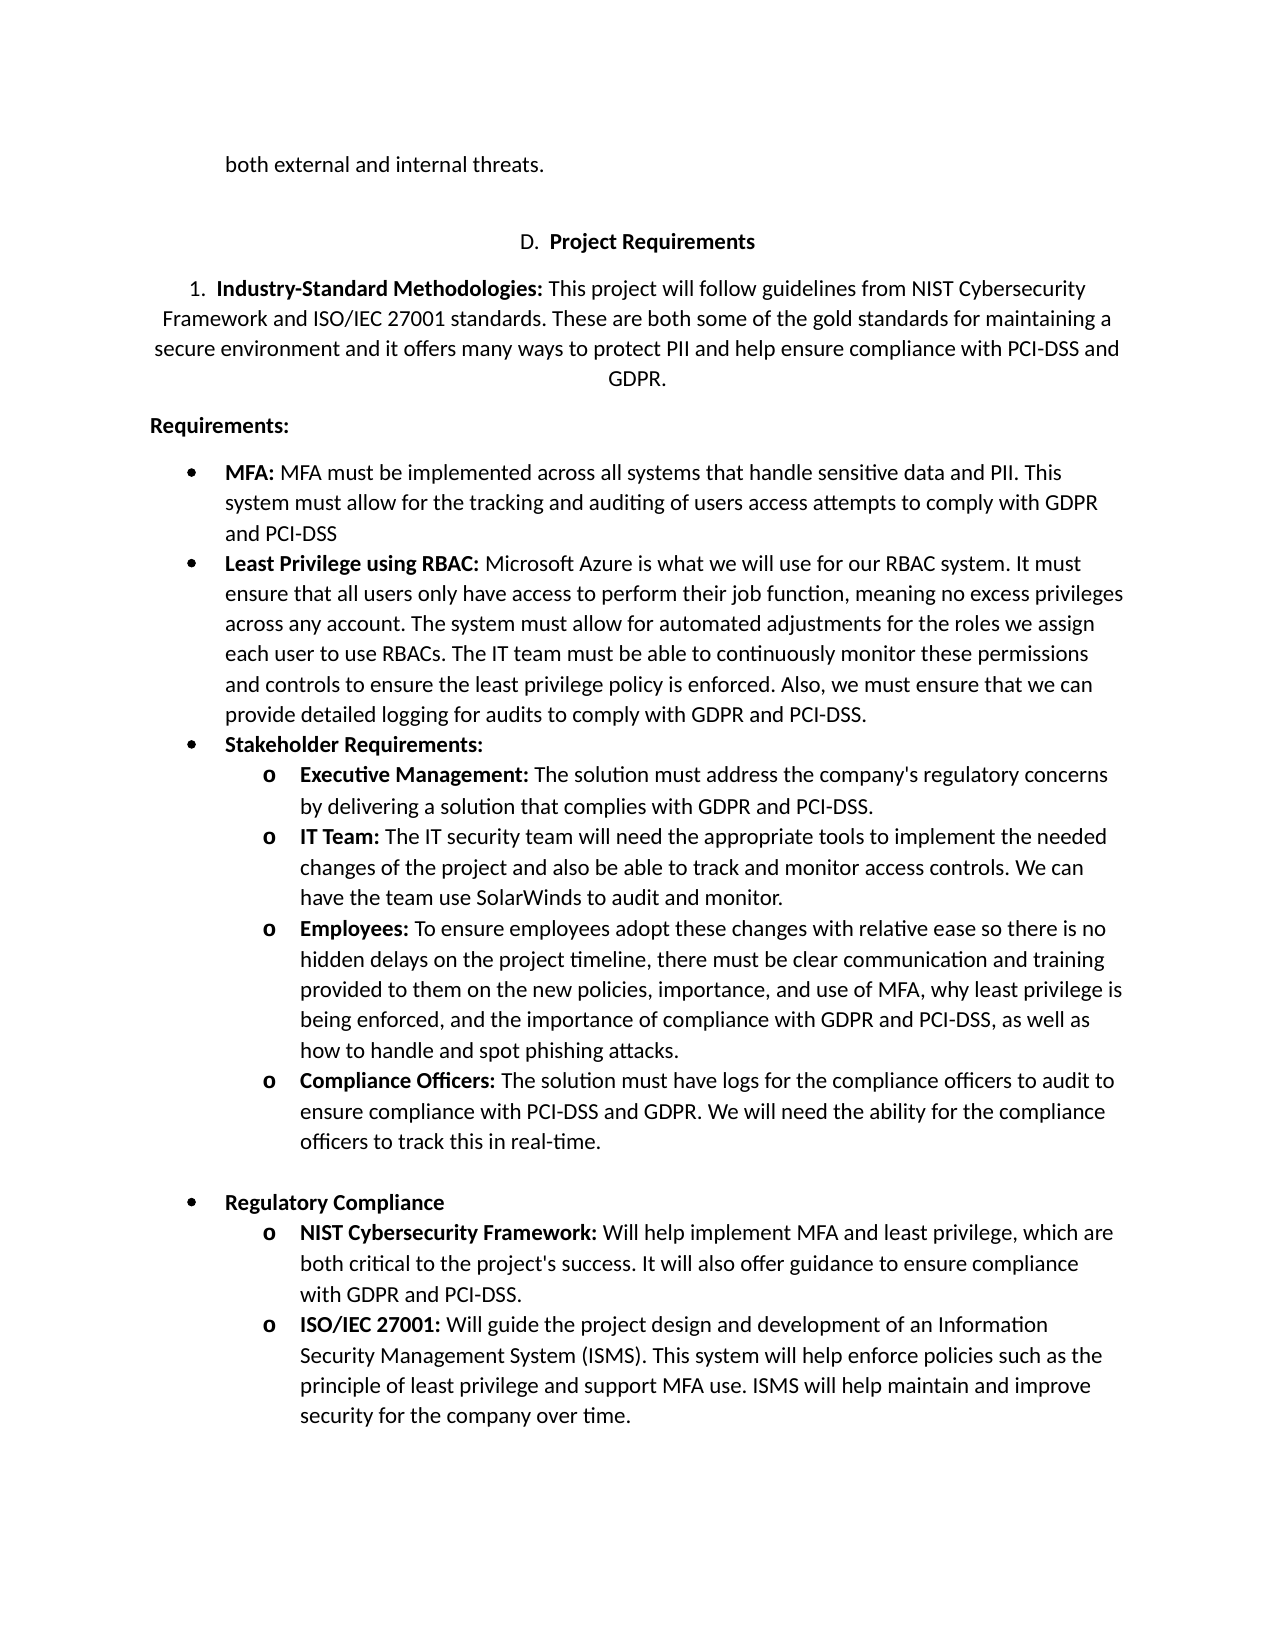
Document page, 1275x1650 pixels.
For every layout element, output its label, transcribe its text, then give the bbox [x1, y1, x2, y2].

list MFA: MFA must be implemented across all systems that handle sensitive data and PII. This system must allow for the tracking and auditing of users access attempts to comply with GDPR and PCI-DSS [187, 458, 1125, 547]
text 1. Industry-Standard Methodologies: This project will follow guidelines from NIST Cybersecurity Framework and ISO/IEC 27001 standards. These are both some of the gold standards for maintaining a secure environment and it offers many ways to protect PII and help ensure compliance with PCI-DSS and GDPR. [150, 274, 1125, 393]
list Employees: To ensure employees adopt these changes with relative ease so there is no hidden delays on the project timeline, there must be clear communication and training provided to them on the new policies, importance, and use of MFA, why least privilege is being enforced, and the importance of compliance with GDPR and PCI-DSS, as well as how to handle and spot phishing attacks. [262, 914, 1125, 1064]
list Regulatory Compliance [187, 1188, 1125, 1216]
text Requirements: [150, 411, 1125, 439]
list Stakeholder Requirements: [187, 730, 1125, 758]
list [187, 150, 1125, 208]
list ISO/IEC 27001: Will guide the project design and development of an Information Security Management System (ISMS). This system will help enforce policies such as the principle of least privilege and support MFA use. ISMS will help maintain and improve security for the company over time. [262, 1310, 1125, 1430]
list Compliance Officers: The solution must have logs for the compliance officers to audit to ensure compliance with PCI-DSS and GDPR. We will need the ability for the compliance officers to track this in real-time. [262, 1066, 1125, 1186]
list Executive Management: The solution must address the company's regulatory concerns by delivering a solution that complies with GDPR and PCI-DSS. [262, 760, 1125, 820]
list IT Team: The IT security team will need the appropriate tools to implement the needed changes of the project and also be able to track and monitor access controls. We can have the team use SolarWinds to audit and monitor. [262, 822, 1125, 912]
list NIST Cybersecurity Framework: Will help implement MFA and least privilege, which are both critical to the project's success. It will also offer guidance to ensure compliance with GDPR and PCI-DSS. [262, 1218, 1125, 1308]
text D. Project Requirements [150, 227, 1125, 255]
list Least Privilege using RBAC: Microsoft Azure is what we will use for our RBAC system. It must ensure that all users only have access to perform their job function, meaning no excess privileges across any account. The system must allow for automated adjustments for the roles we assign each user to use RBACs. The IT team must be able to continuously monitor these permissions and controls to ensure the least privilege policy is enforced. Also, we must ensure that we can provide detailed logging for audits to comply with GDPR and PCI-DSS. [187, 549, 1125, 728]
